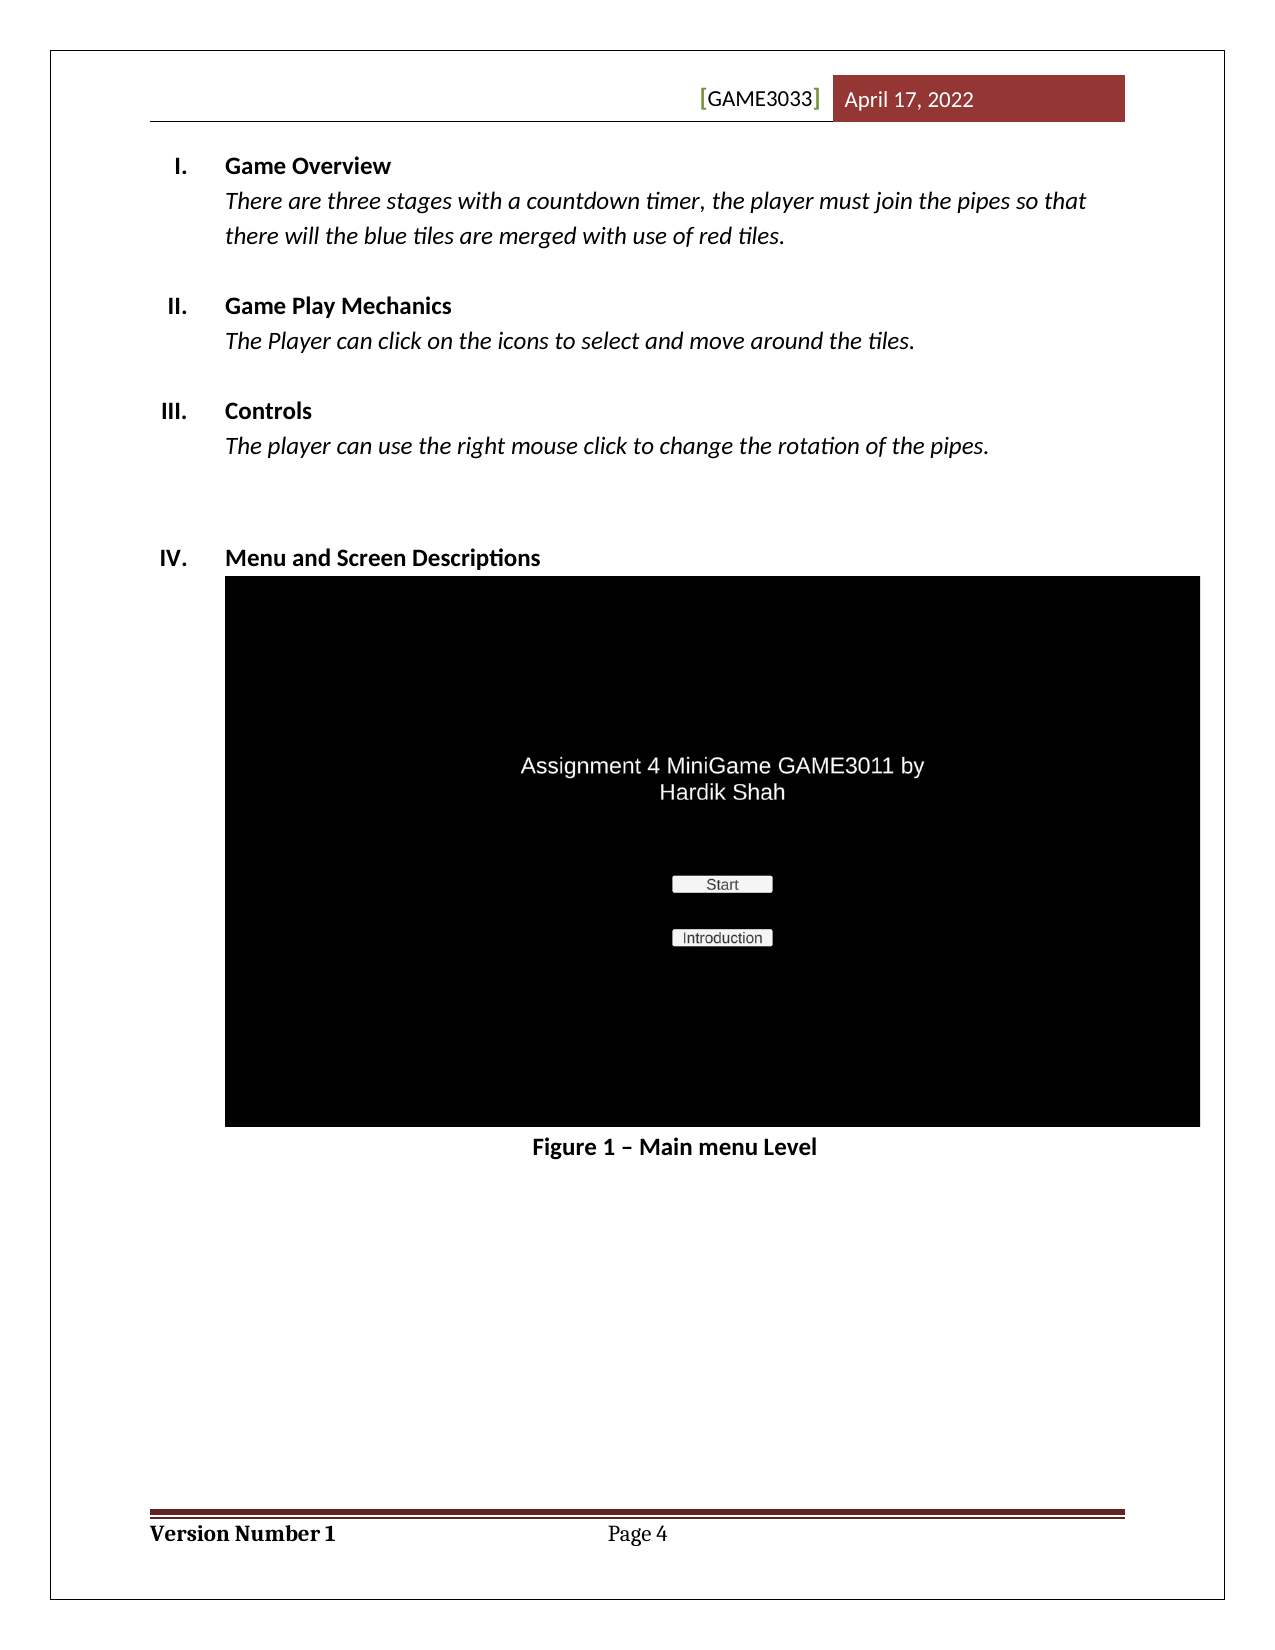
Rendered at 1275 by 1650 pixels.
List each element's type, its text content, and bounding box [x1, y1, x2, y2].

list Game Overview [187, 150, 1125, 181]
list The Player can click on the icons to select and move around the tiles. [225, 325, 1125, 356]
list Game Play Mechanics [187, 290, 1125, 321]
list Figure 1 – Main menu Level [225, 1131, 1125, 1161]
list Controls [187, 395, 1125, 426]
picture [225, 576, 1200, 1127]
list There are three stages with a countdown timer, the player must join the pipes so that there will the blue tiles are merged with use of red tiles. [225, 185, 1125, 251]
list Menu and Screen Descriptions [187, 542, 1125, 572]
list The player can use the right mouse click to change the rotation of the pipes. [225, 430, 1125, 461]
